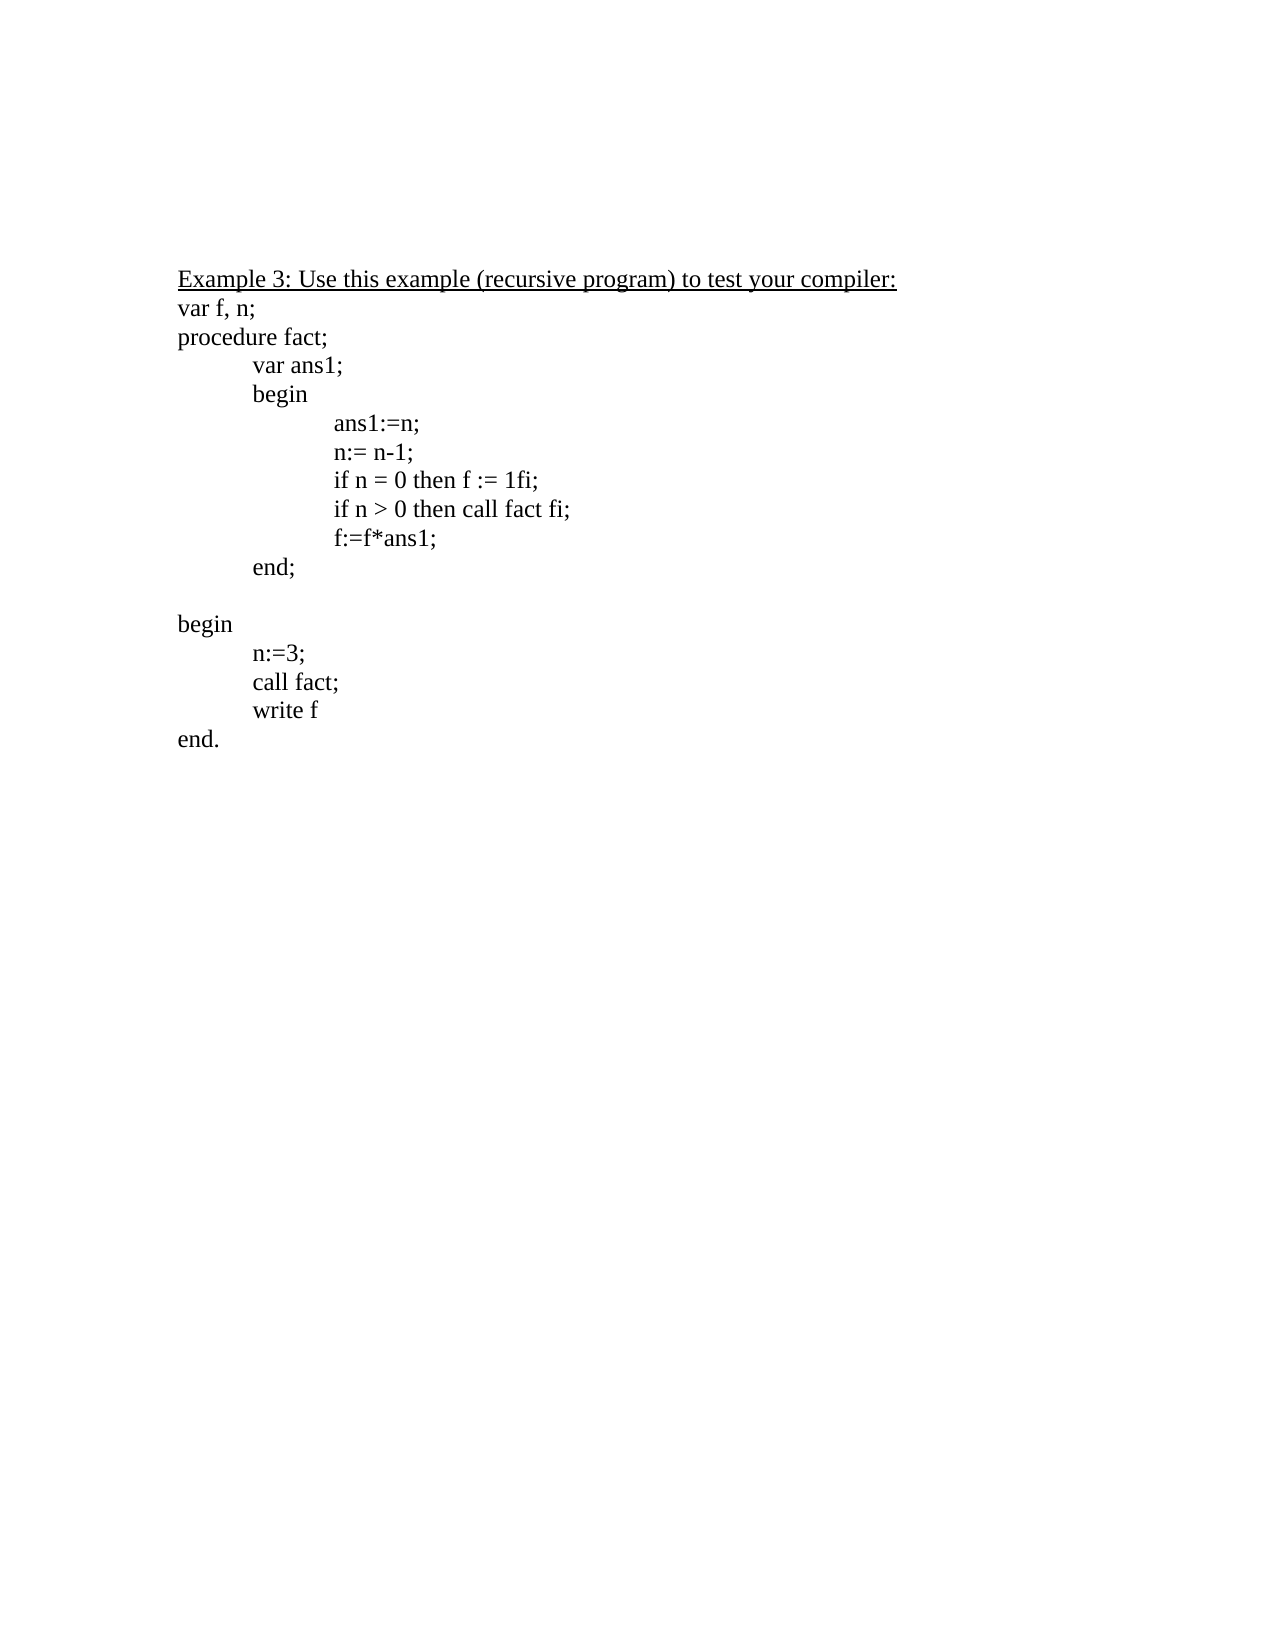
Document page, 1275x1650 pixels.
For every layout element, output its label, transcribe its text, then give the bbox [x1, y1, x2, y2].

text end; [252, 552, 1098, 581]
text end. [177, 724, 1098, 782]
text Example 3: Use this example (recursive program) to test your compiler: [177, 264, 1098, 293]
text f:=f*ans1; [327, 523, 1098, 552]
text begin [177, 609, 1098, 638]
text if n > 0 then call fact fi; [327, 494, 1098, 523]
text write f [252, 696, 1098, 724]
text n:=3; [252, 638, 1098, 667]
text ans1:=n; [327, 408, 1098, 437]
text var ans1; [252, 351, 1098, 379]
text if n = 0 then f := 1fi; [327, 466, 1098, 494]
text procedure fact; [177, 322, 1098, 351]
text n:= n-1; [327, 437, 1098, 466]
text call fact; [252, 667, 1098, 696]
text var f, n; [177, 293, 1098, 322]
text begin [252, 379, 1098, 408]
